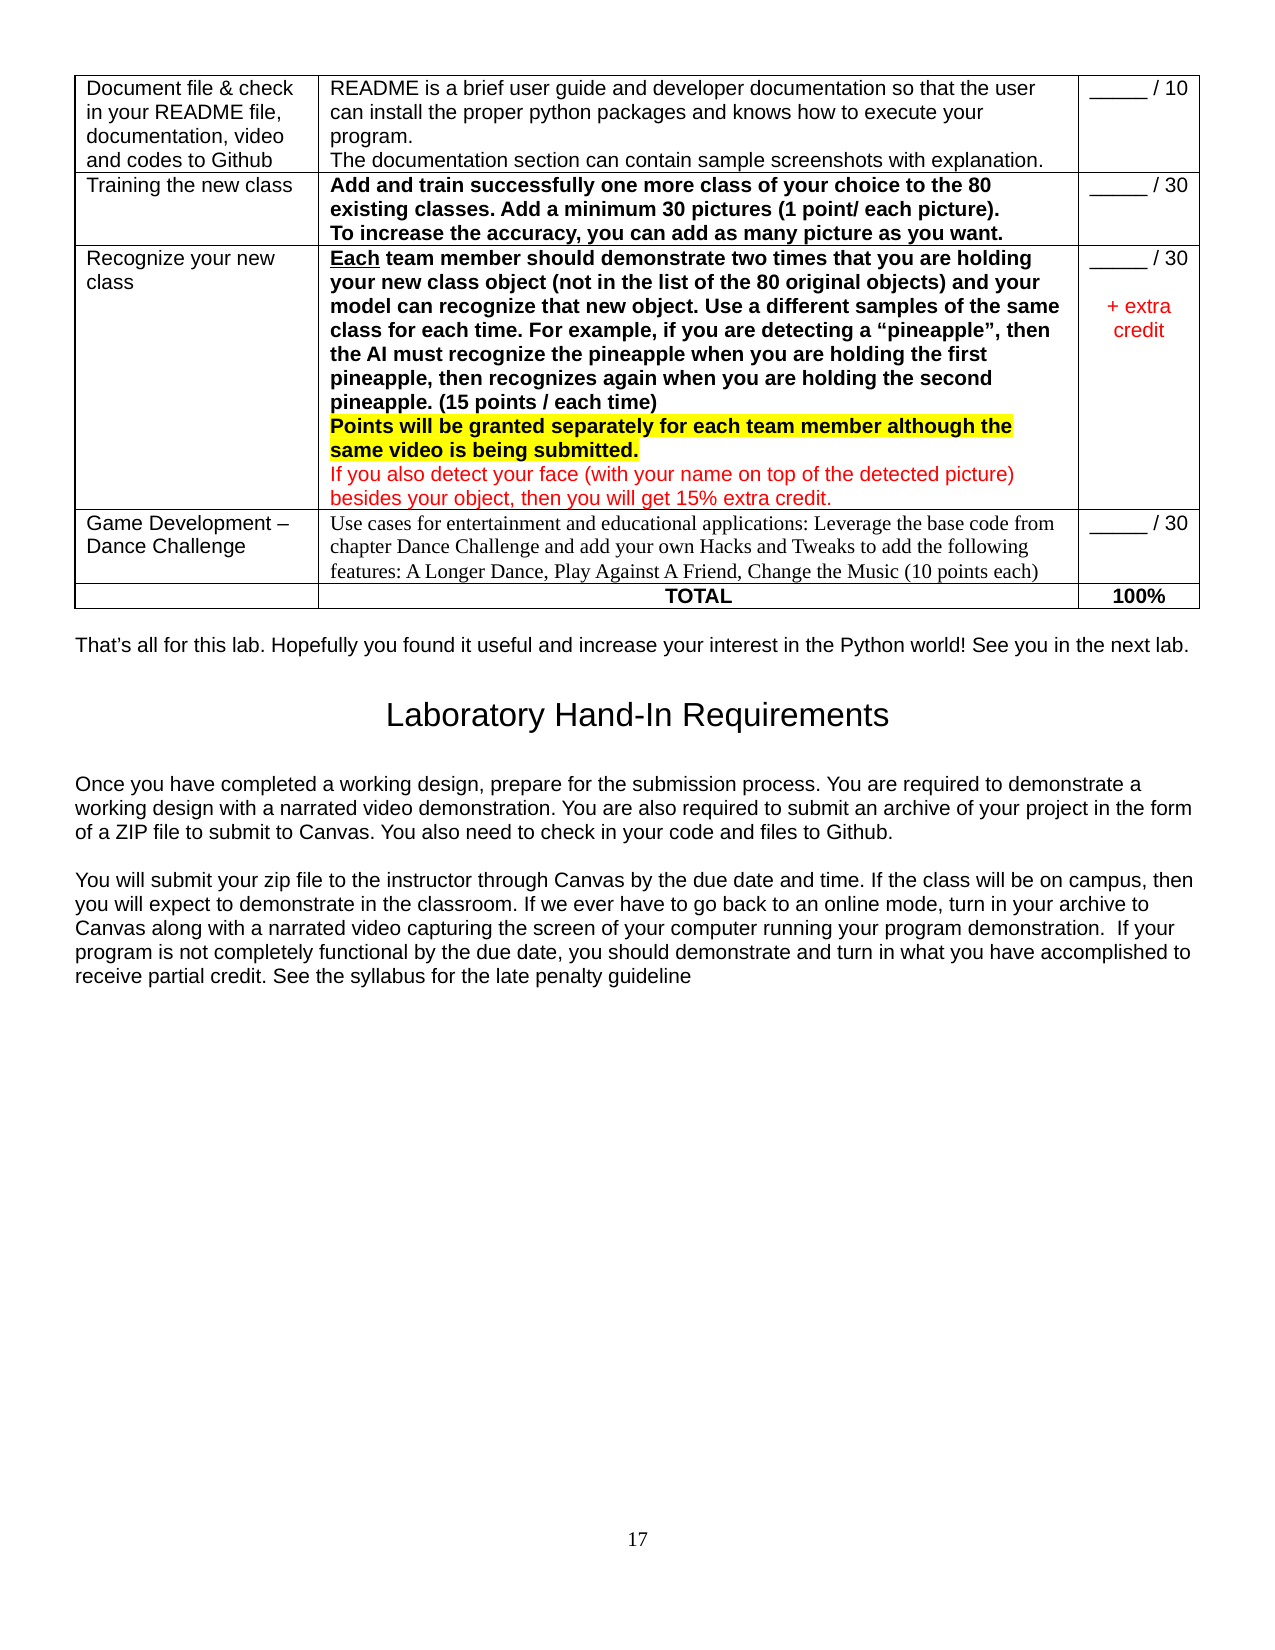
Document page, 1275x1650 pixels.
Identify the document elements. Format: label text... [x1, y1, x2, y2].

table_cell _____ / 30 + extra credit [1079, 246, 1199, 509]
table_cell Add and train successfully one more class of your choice to the 80 existing classes. Add a minimum 30 pictures (1 point/ each picture). To increase the accuracy, you can add as many picture as you want. [319, 173, 1078, 245]
table_cell Recognize your new class [76, 246, 318, 509]
text Once you have completed a working design, prepare for the submission process. You are required to demonstrate a working design with a narrated video demonstration. You are also required to submit an archive of your project in the form of a ZIP file to submit to Canvas. You also need to check in your code and files to Github. [75, 772, 1200, 844]
table_cell README is a brief user guide and developer documentation so that the user can install the proper python packages and knows how to execute your program. The documentation section can contain sample screenshots with explanation. [319, 76, 1078, 172]
table_cell Each team member should demonstrate two times that you are holding your new class object (not in the list of the 80 original objects) and your model can recognize that new object. Use a different samples of the same class for each time. For example, if you are detecting a “pineapple”, then the AI must recognize the pineapple when you are holding the first pineapple, then recognizes again when you are holding the second pineapple. (15 points / each time) Points will be granted separately for each team member although the same video is being submitted. If you also detect your face (with your name on top of the detected picture) besides your object, then you will get 15% extra credit. [319, 246, 1078, 509]
table_cell 100% [1079, 584, 1199, 608]
table_cell Use cases for entertainment and educational applications: Leverage the base code from chapter Dance Challenge and add your own Hacks and Tweaks to add the following features: A Longer Dance, Play Against A Friend, Change the Music (10 points each) [319, 510, 1078, 583]
table_cell Training the new class [76, 173, 318, 245]
table_cell _____ / 10 [1079, 76, 1199, 172]
table_cell _____ / 30 [1079, 173, 1199, 245]
table_cell [76, 584, 318, 608]
table_cell _____ / 30 [1079, 510, 1199, 583]
table_cell TOTAL [319, 584, 1078, 608]
text You will submit your zip file to the instructor through Canvas by the due date and time. If the class will be on campus, then you will expect to demonstrate in the classroom. If we ever have to go back to an online mode, turn in your archive to Canvas along with a narrated video capturing the screen of your computer running your program demonstration. If your program is not completely functional by the due date, you should demonstrate and turn in what you have accomplished to receive partial credit. See the syllabus for the late penalty guideline [75, 868, 1200, 987]
table_cell Game Development – Dance Challenge [76, 510, 318, 583]
subtitle Laboratory Hand-In Requirements [75, 695, 1200, 733]
text That’s all for this lab. Hopefully you found it useful and increase your interest in the Python world! See you in the next lab. [75, 633, 1200, 657]
table_cell Document file & check in your README file, documentation, video and codes to Github [76, 76, 318, 172]
